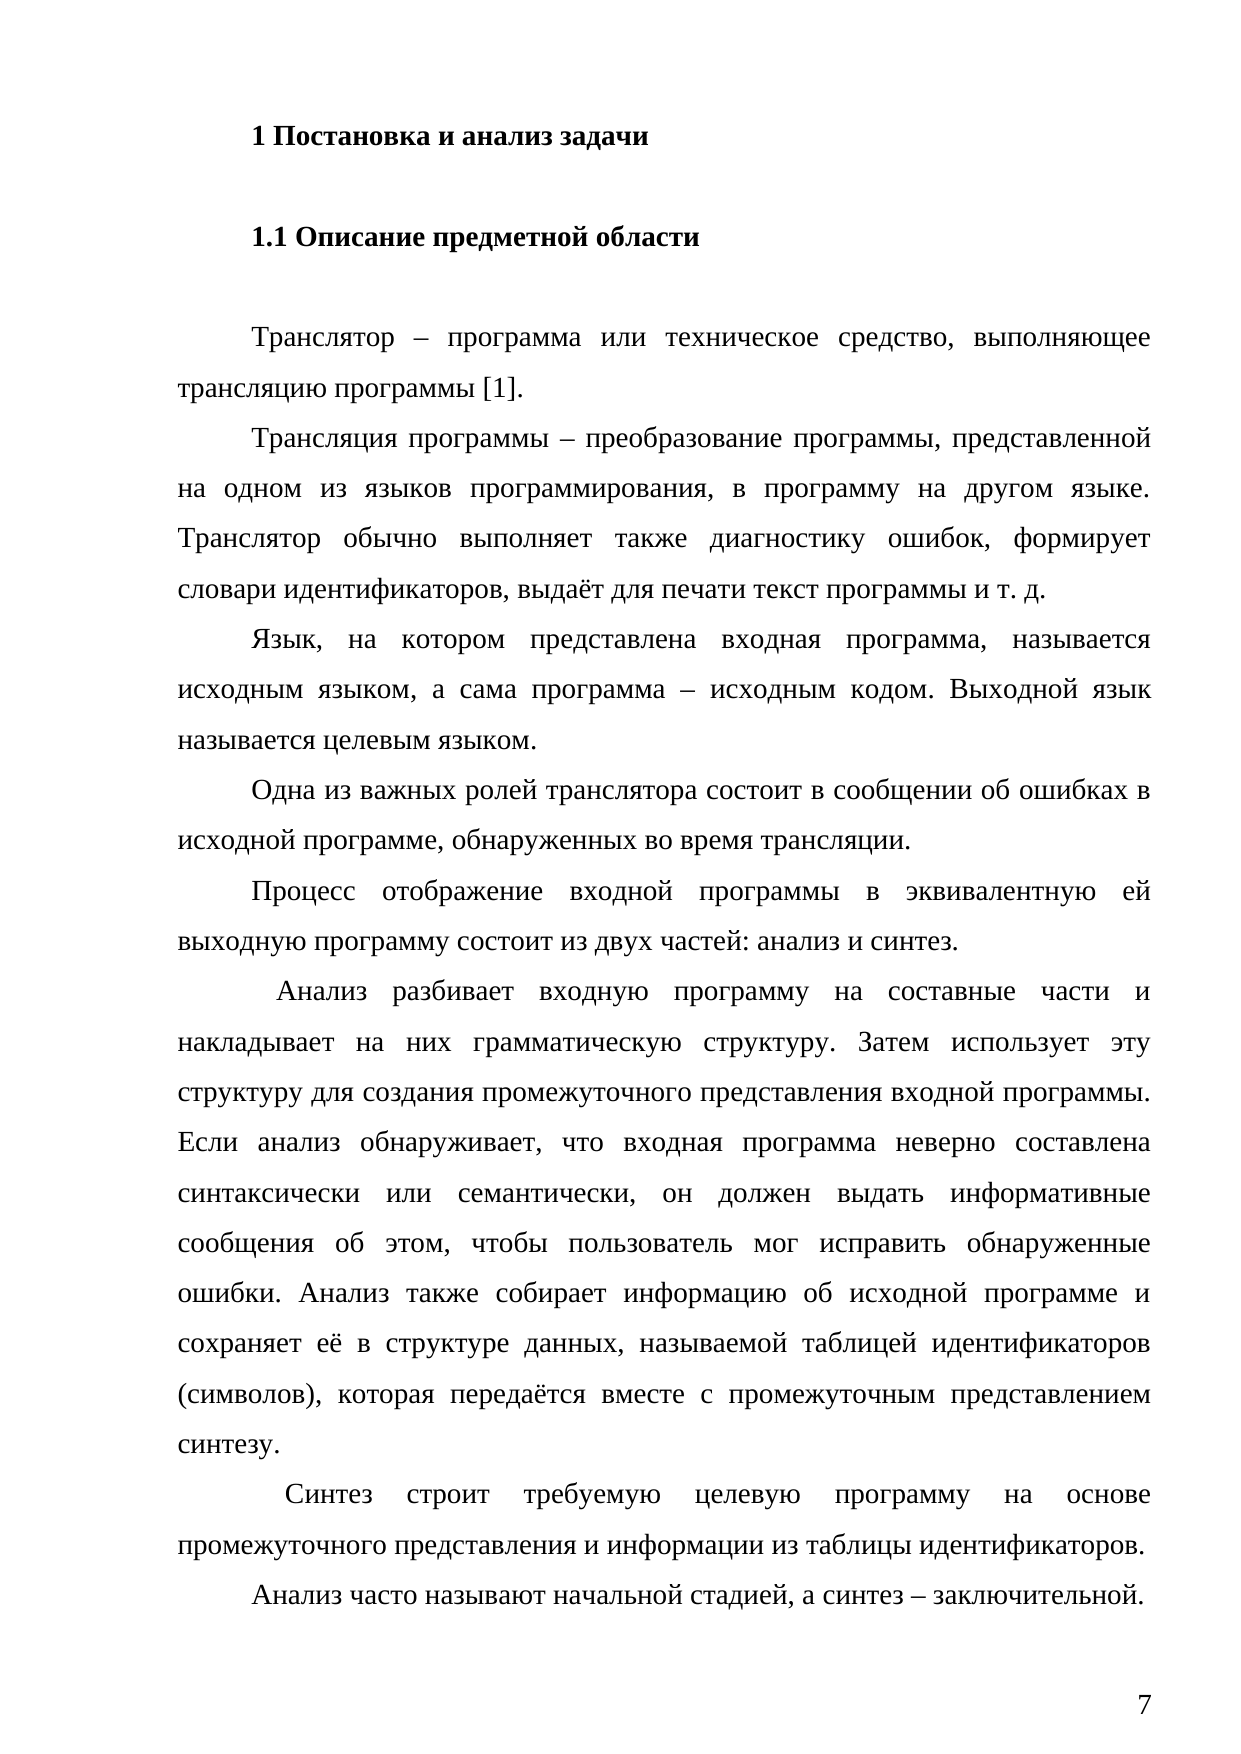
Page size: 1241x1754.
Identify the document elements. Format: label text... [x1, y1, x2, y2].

text Процесс отображение входной программы в эквивалентную ей выходную программу состоит из двух частей: анализ и синтез. [177, 873, 1152, 957]
text Транслятор – программа или техническое средство, выполняющее трансляцию программы [1]. [177, 319, 1152, 403]
text Язык, на котором представлена входная программа, называется исходным языком, а сама программа – исходным кодом. Выходной язык называется целевым языком. [177, 621, 1152, 755]
text 1 Постановка и анализ задачи [177, 118, 1152, 152]
text Анализ разбивает входную программу на составные части и накладывает на них грамматическую структуру. Затем использует эту структуру для создания промежуточного представления входной программы. Если анализ обнаруживает, что входная программа неверно составлена синтаксически или семантически, он должен выдать информативные сообщения об этом, чтобы пользователь мог исправить обнаруженные ошибки. Анализ также собирает информацию об исходной программе и сохраняет её в структуре данных, называемой таблицей идентификаторов (символов), которая передаётся вместе с промежуточным представлением синтезу. [177, 973, 1152, 1460]
text Анализ часто называют начальной стадией, а синтез – заключительной. [177, 1577, 1152, 1611]
text Одна из важных ролей транслятора состоит в сообщении об ошибках в исходной программе, обнаруженных во время трансляции. [177, 772, 1152, 856]
text Трансляция программы – преобразование программы, представленной на одном из языков программирования, в программу на другом языке. Транслятор обычно выполняет также диагностику ошибок, формирует словари идентификаторов, выдаёт для печати текст программы и т. д. [177, 420, 1152, 604]
text Синтез строит требуемую целевую программу на основе промежуточного представления и информации из таблицы идентификаторов. [177, 1477, 1152, 1560]
text 1.1 Описание предметной области [177, 219, 1152, 252]
